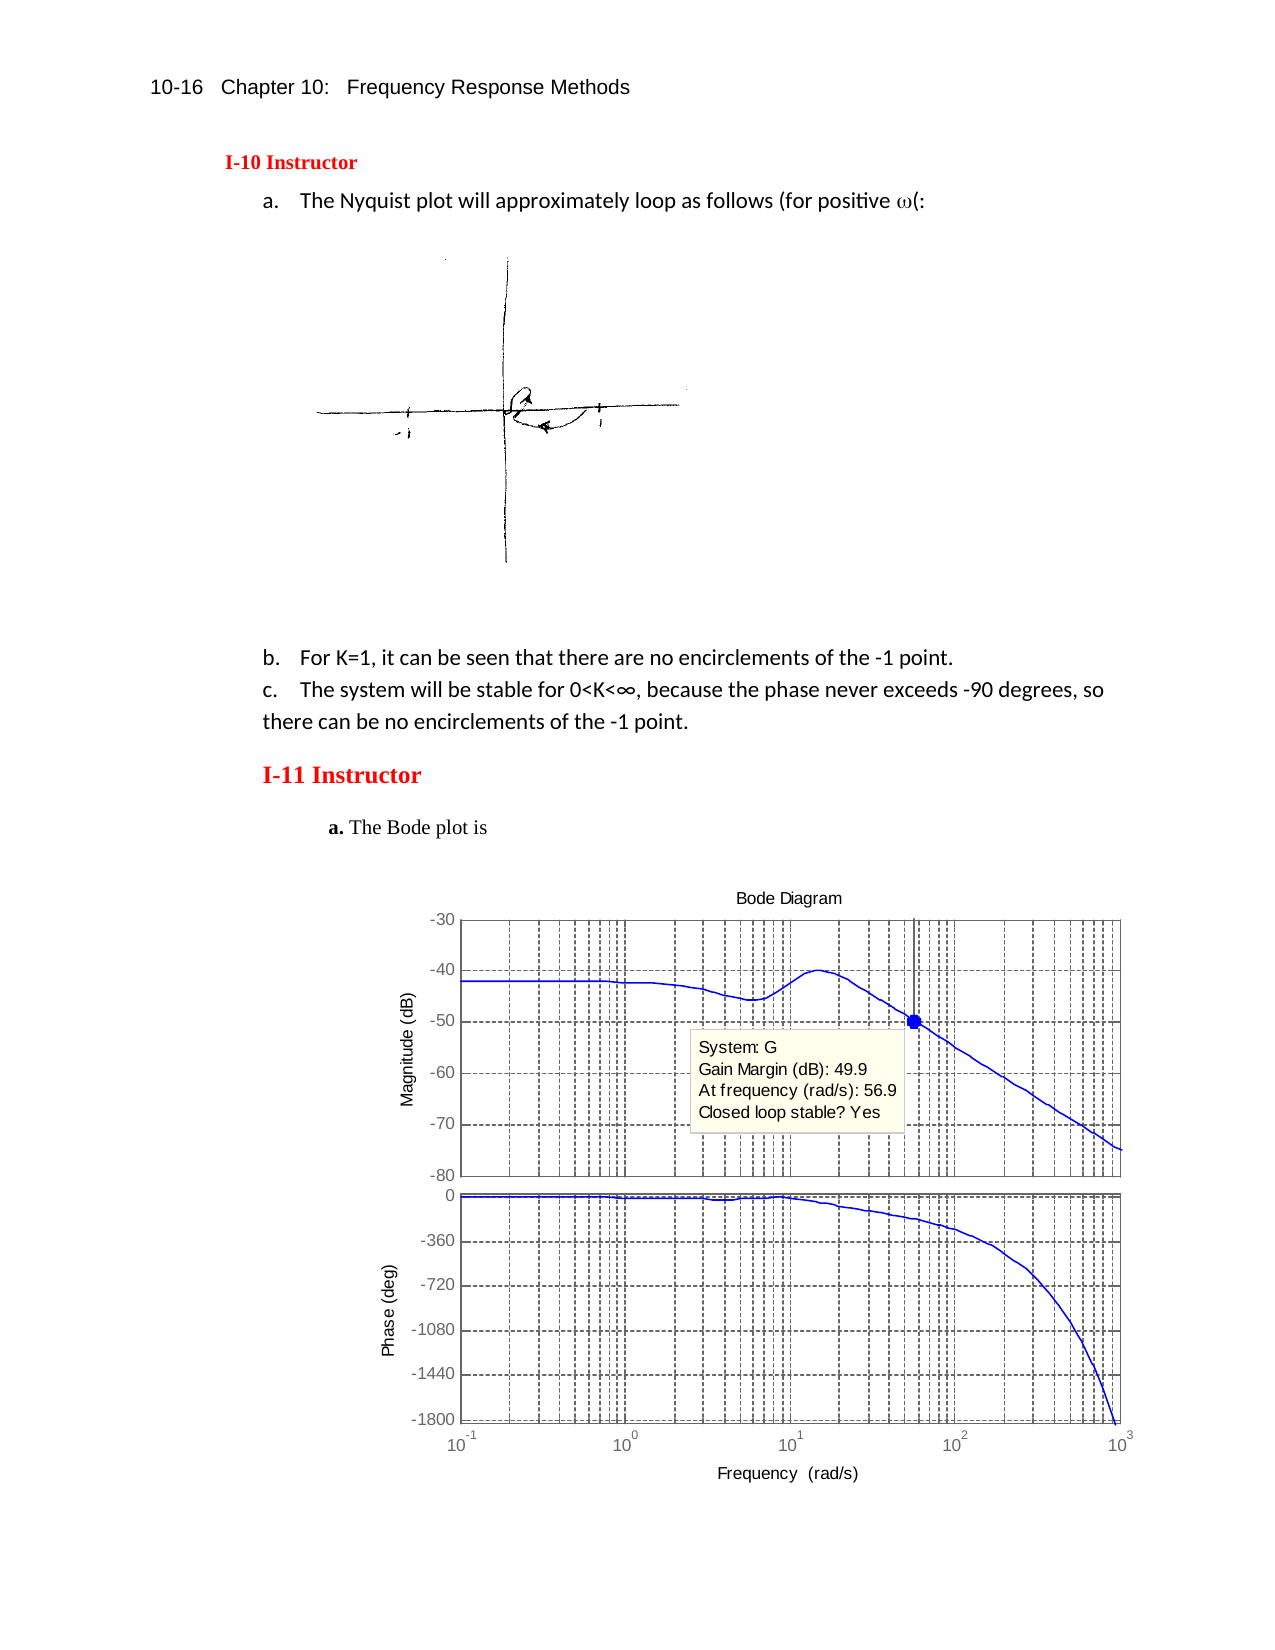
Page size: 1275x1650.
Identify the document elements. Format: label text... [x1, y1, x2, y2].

picture [262, 218, 765, 639]
text I-11 Instructor [262, 760, 1125, 789]
text a. The Bode plot is [328, 789, 1125, 839]
list For K=1, it can be seen that there are no encirclements of the -1 point. [262, 643, 1125, 671]
list The system will be stable for 0<K<∞, because the phase never exceeds -90 degrees, so there can be no encirclements of the -1 point. [262, 675, 1125, 735]
list The Nyquist plot will approximately loop as follows (for positive (: [262, 186, 1125, 214]
text I-10 Instructor [225, 150, 1125, 174]
